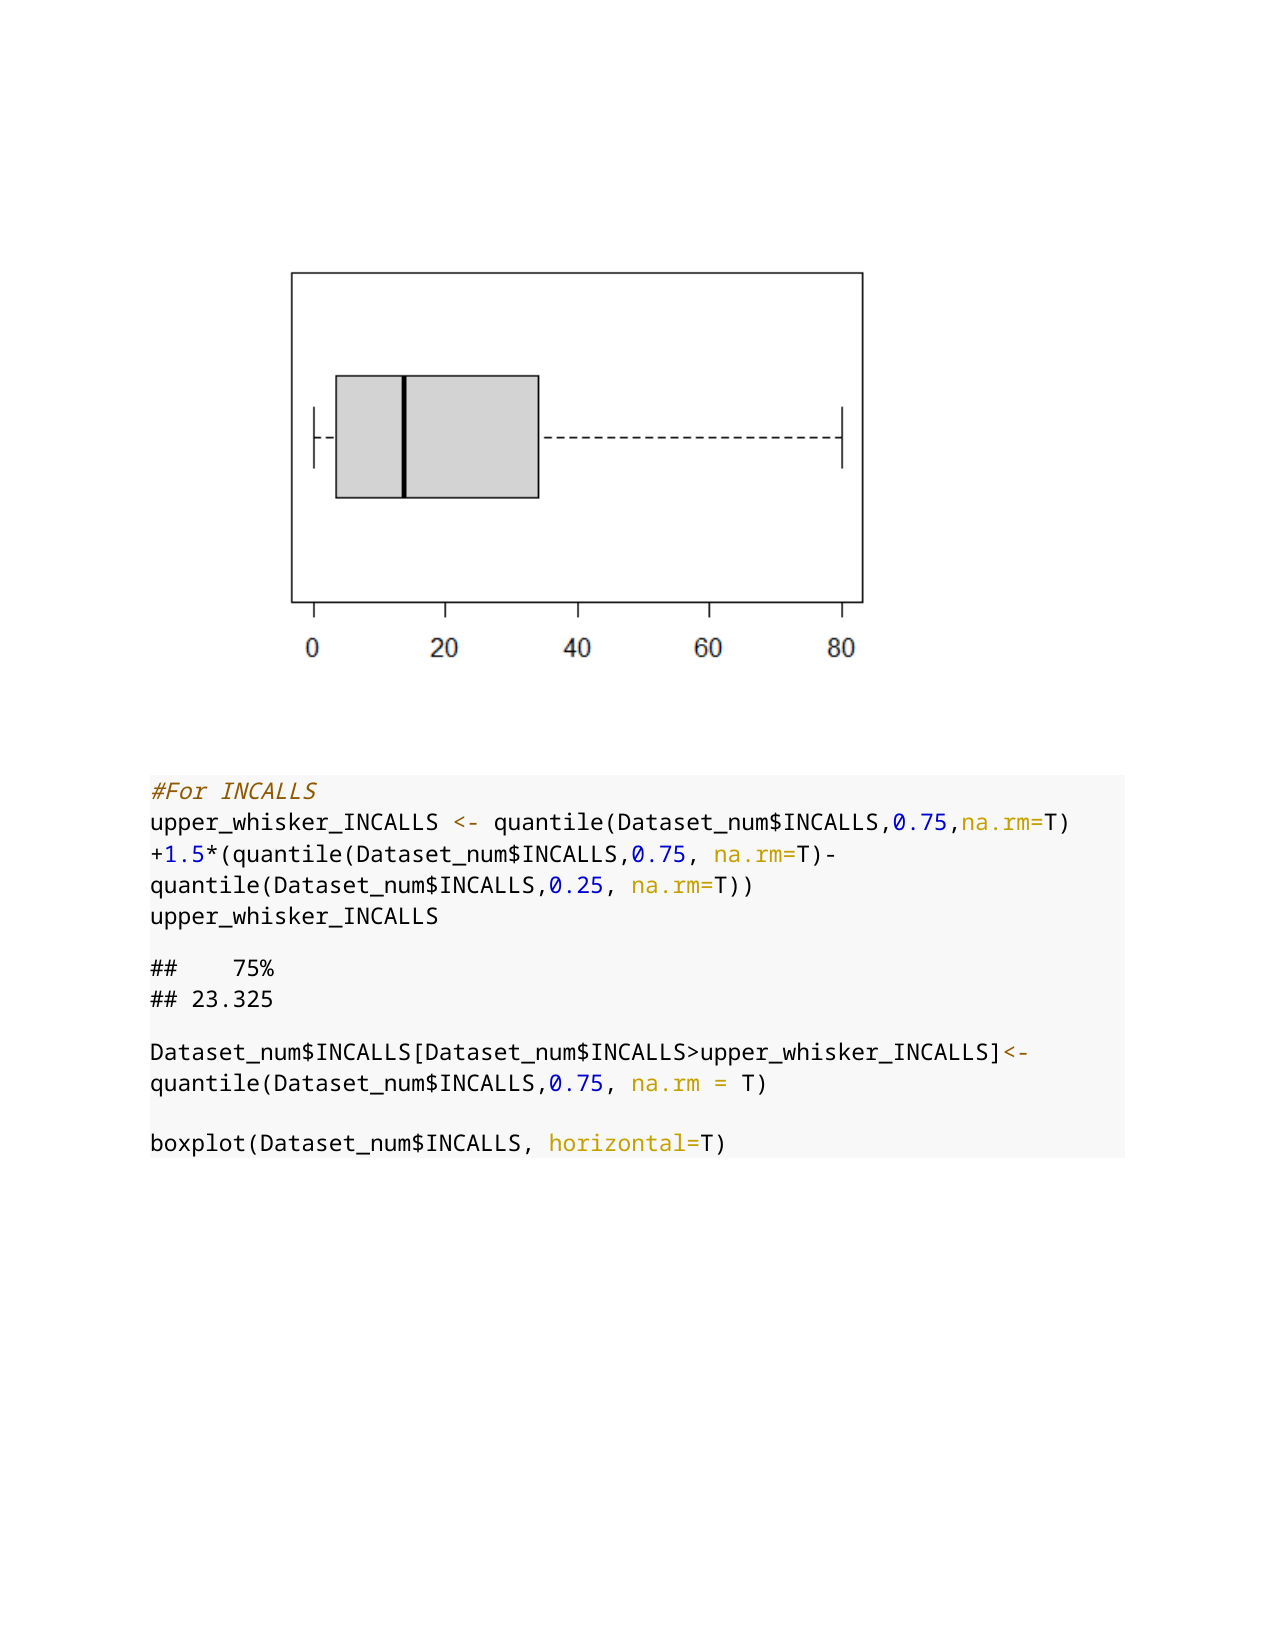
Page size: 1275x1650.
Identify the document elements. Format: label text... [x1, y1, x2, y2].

text Dataset_num$INCALLS[Dataset_num$INCALLS>upper_whisker_INCALLS]<-quantile(Dataset_num$INCALLS,0.75, na.rm = T) boxplot(Dataset_num$INCALLS, horizontal=T) [150, 1036, 1125, 1158]
text ## 75% ## 23.325 [150, 952, 1125, 1015]
text #For INCALLS upper_whisker_INCALLS <- quantile(Dataset_num$INCALLS,0.75,na.rm=T)+1.5*(quantile(Dataset_num$INCALLS,0.75, na.rm=T)-quantile(Dataset_num$INCALLS,0.25, na.rm=T)) upper_whisker_INCALLS [315, 775, 1125, 931]
picture [168, 150, 927, 757]
